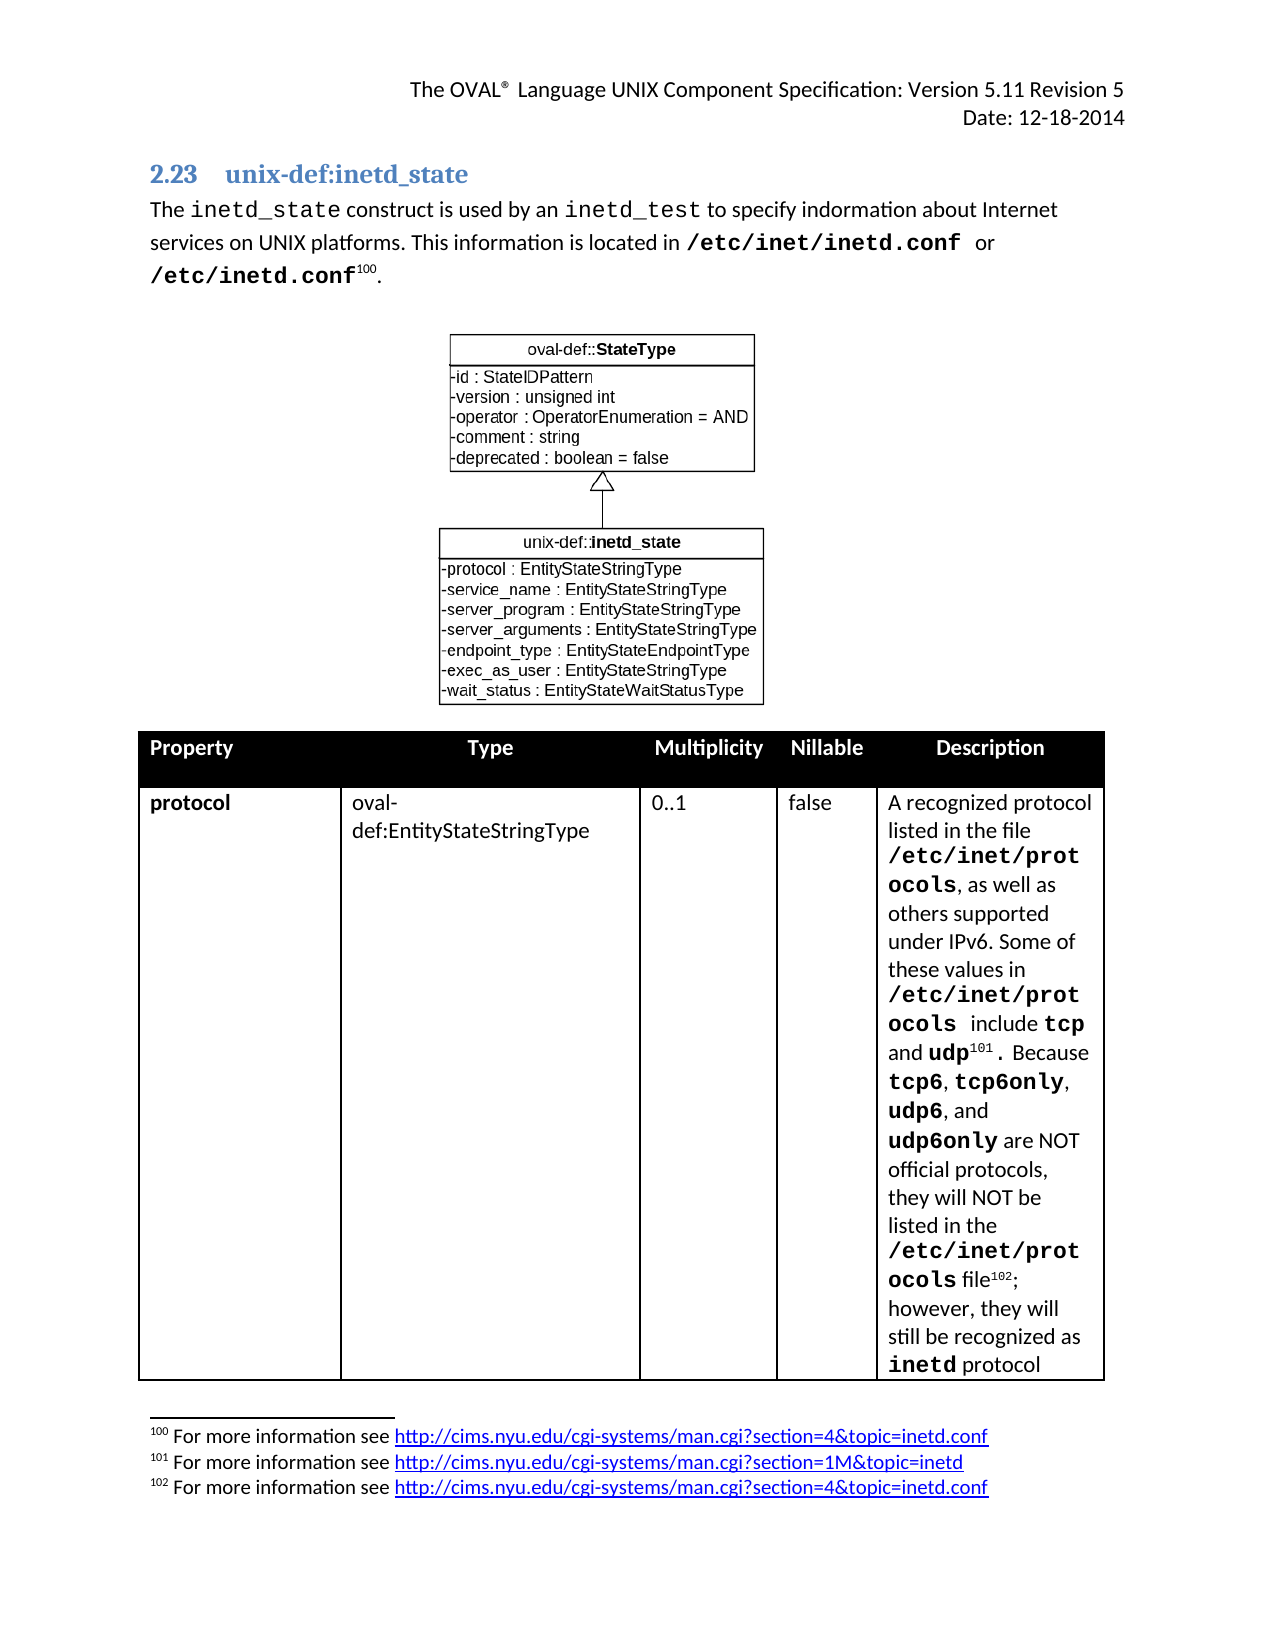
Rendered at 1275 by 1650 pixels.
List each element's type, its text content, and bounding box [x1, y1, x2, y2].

subtitle unix-def:inetd_state [150, 159, 1125, 190]
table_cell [342, 788, 639, 1379]
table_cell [878, 788, 1103, 1379]
text The inetd_state construct is used by an inetd_test to specify indormation about Internet services on UNIX platforms. This information is located in /etc/inet/inetd.conf or /etc/inetd.conf. [150, 195, 1125, 290]
table_header Multiplicity [641, 733, 777, 786]
table_header Property [140, 733, 340, 786]
table_header Type [341, 733, 640, 786]
table_cell false [778, 788, 876, 1379]
table_cell 0..1 [641, 788, 776, 1379]
table_header Nillable [778, 733, 876, 786]
table_cell protocol [140, 788, 340, 1379]
table_header Description [877, 733, 1103, 786]
